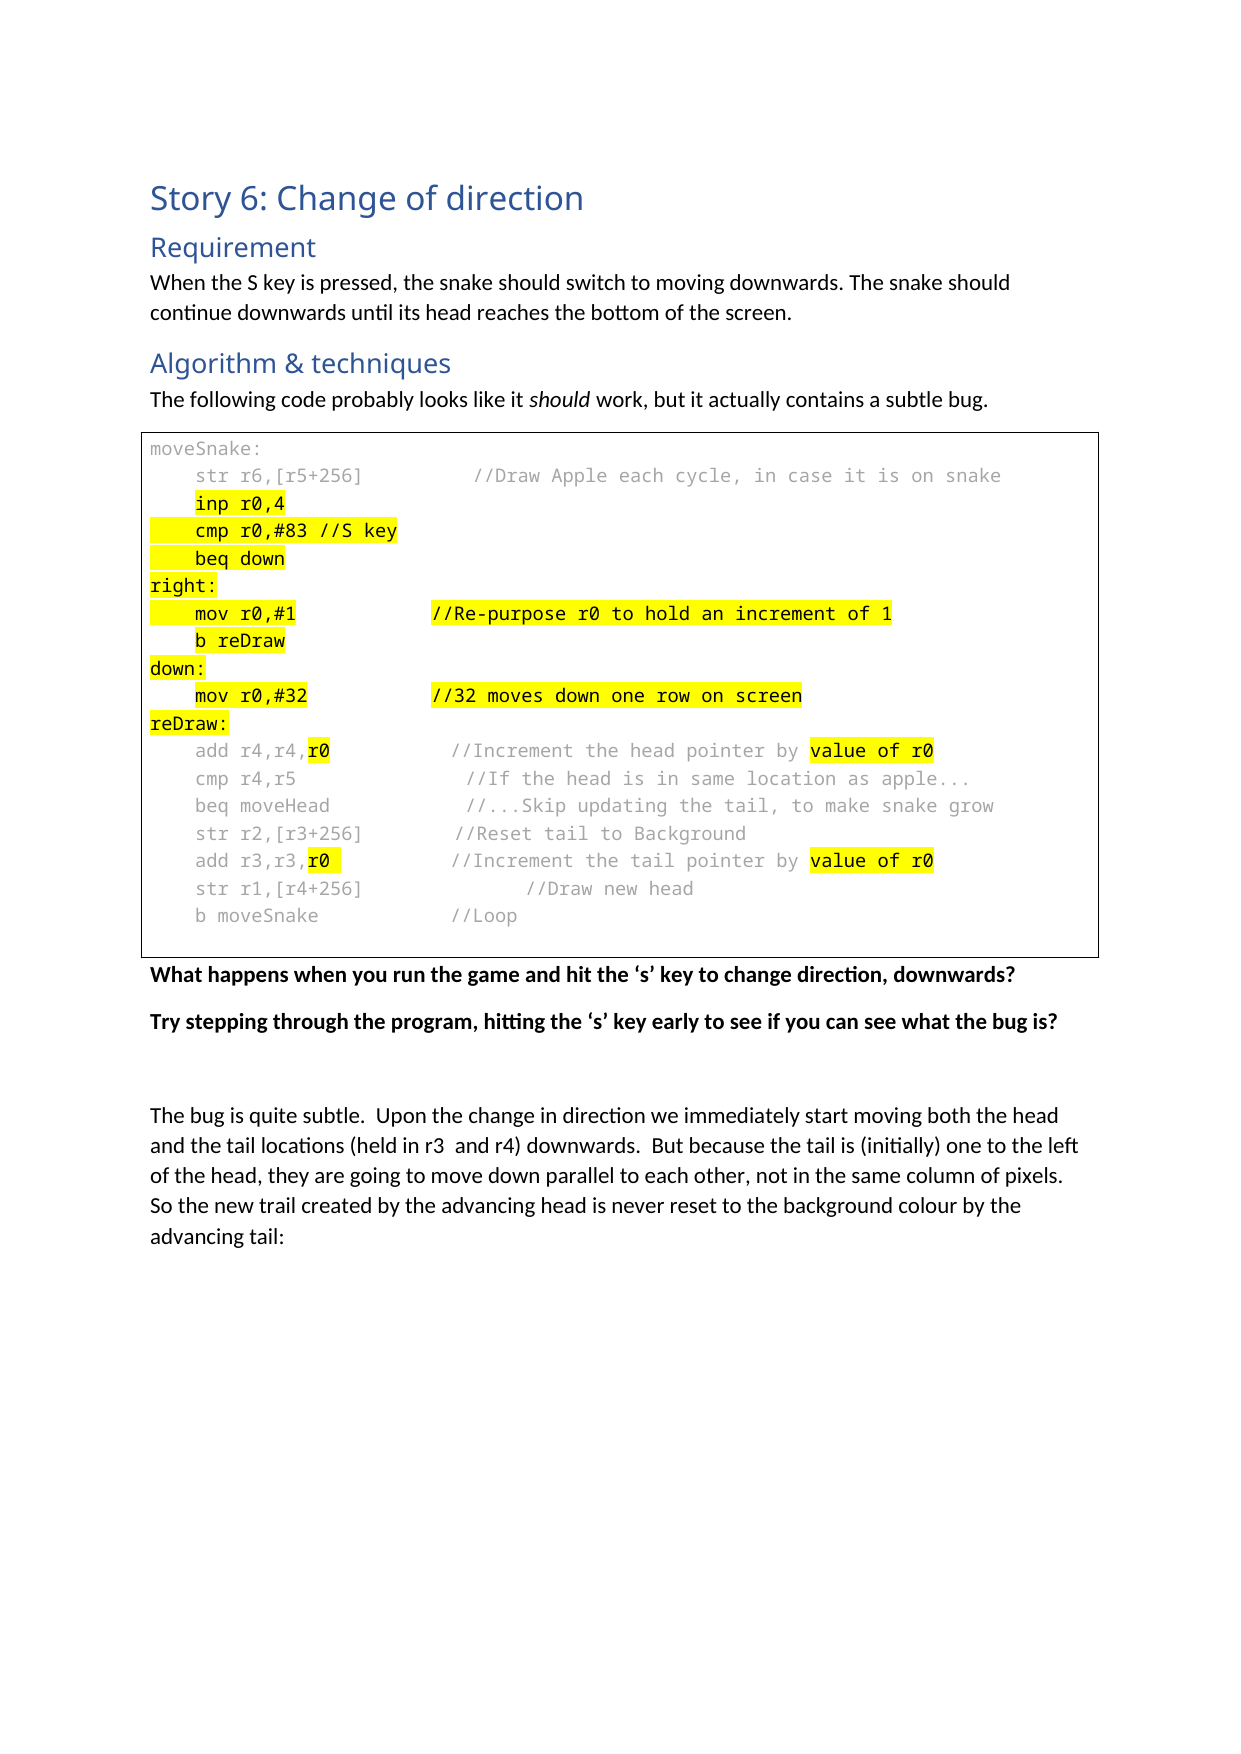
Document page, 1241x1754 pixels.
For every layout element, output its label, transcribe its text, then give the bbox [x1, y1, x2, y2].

text The following code probably looks like it should work, but it actually contains a subtle bug. [150, 385, 1090, 413]
text cmp r4,r5 //If the head is in same location as apple... [142, 762, 1098, 789]
text right: [142, 569, 1098, 597]
text add r3,r3,r0 //Increment the tail pointer by value of r0 [142, 844, 1098, 872]
text Try stepping through the program, hitting the ‘s’ key early to see if you can see what the bug is? [150, 1007, 1090, 1035]
subtitle Story 6: Change of direction [150, 175, 1090, 220]
text str r6,[r5+256] //Draw Apple each cycle, in case it is on snake [142, 459, 1098, 487]
text add r4,r4,r0 //Increment the head pointer by value of r0 [142, 734, 1098, 762]
text moveSnake: [142, 433, 1098, 459]
text What happens when you run the game and hit the ‘s’ key to change direction, downwards? [150, 960, 1090, 988]
text beq down [142, 542, 1098, 569]
text mov r0,#32 //32 moves down one row on screen [142, 679, 1098, 707]
text When the S key is pressed, the snake should switch to moving downwards. The snake should continue downwards until its head reaches the bottom of the screen. [150, 268, 1090, 326]
text b moveSnake //Loop [142, 899, 1098, 928]
text b reDraw [142, 624, 1098, 652]
text beq moveHead //...Skip updating the tail, to make snake grow [142, 789, 1098, 817]
text mov r0,#1 //Re-purpose r0 to hold an increment of 1 [142, 597, 1098, 624]
subtitle Requirement [150, 228, 1090, 265]
subtitle Algorithm & techniques [150, 345, 1090, 382]
text down: [142, 652, 1098, 679]
text str r1,[r4+256] //Draw new head [142, 872, 1098, 899]
text reDraw: [142, 707, 1098, 734]
text cmp r0,#83 //S key [142, 514, 1098, 542]
text inp r0,4 [142, 487, 1098, 514]
text str r2,[r3+256] //Reset tail to Background [142, 817, 1098, 844]
